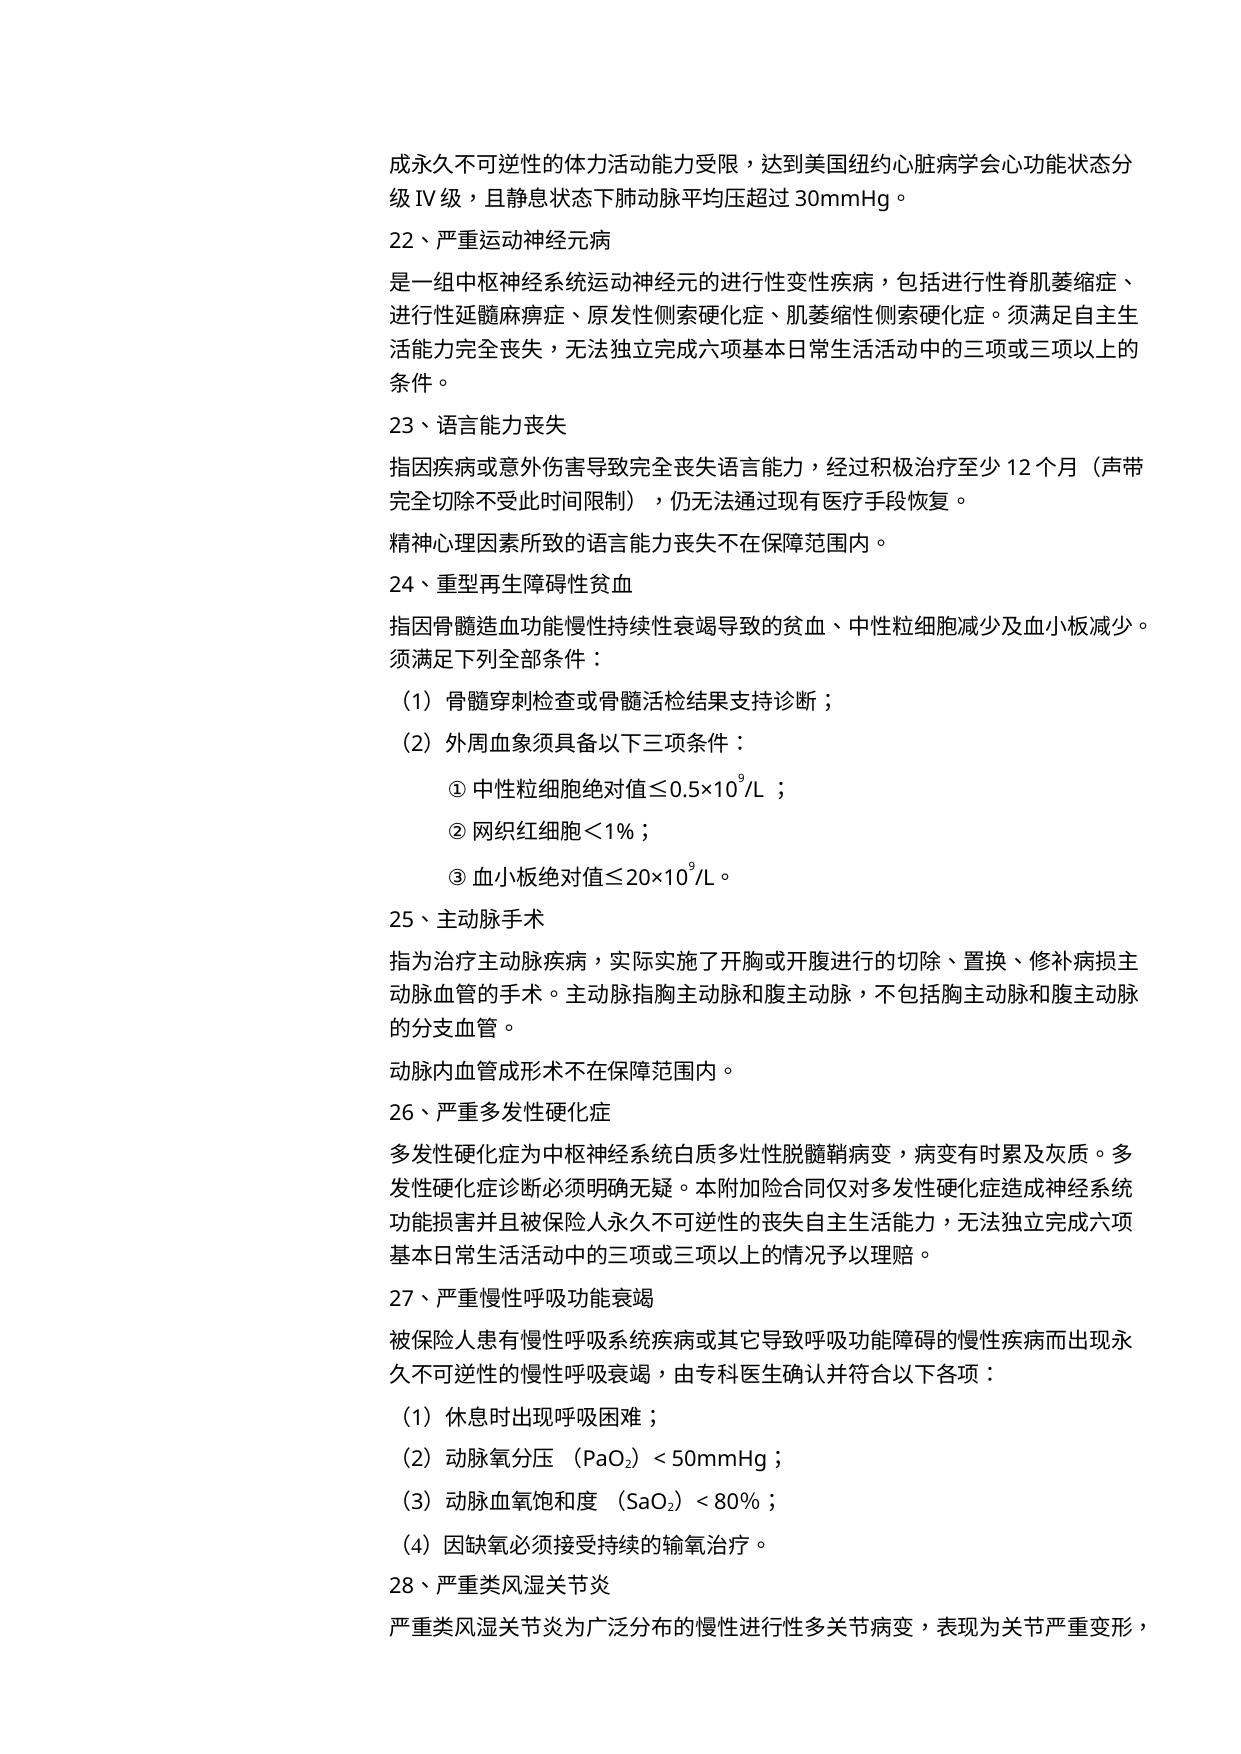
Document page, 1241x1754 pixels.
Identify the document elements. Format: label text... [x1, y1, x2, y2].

text 成永久不可逆性的体力活动能力受限，达到美国纽约心脏病学会心功能状态分级IV级，且静息状态下肺动脉平均压超过30mmHg。 [389, 149, 1134, 212]
text 指因骨髓造血功能慢性持续性衰竭导致的贫血、中性粒细胞减少及血小板减少。 [389, 611, 1163, 641]
text 严重类风湿关节炎为广泛分布的慢性进行性多关节病变，表现为关节严重变形， [389, 1611, 1163, 1641]
text 22、严重运动神经元病 [389, 225, 1163, 255]
text 28、严重类风湿关节炎 [389, 1569, 1163, 1599]
text 是一组中枢神经系统运动神经元的进行性变性疾病，包括进行性脊肌萎缩症、进行性延髓麻痹症、原发性侧索硬化症、肌萎缩性侧索硬化症。须满足自主生活能力完全丧失，无法独立完成六项基本日常生活活动中的三项或三项以上的条件。 [389, 267, 1140, 398]
text （3）动脉血氧饱和度 （SaO2）< 80％； [389, 1486, 1163, 1517]
text 23、语言能力丧失 [389, 411, 1163, 440]
text ① 中性粒细胞绝对值≤0.5×109/L ； [447, 770, 1163, 804]
text 须满足下列全部条件： [389, 644, 1163, 674]
text 25、主动脉手术 [389, 904, 1163, 934]
text 指为治疗主动脉疾病，实际实施了开胸或开腹进行的切除、置换、修补病损主动脉血管的手术。主动脉指胸主动脉和腹主动脉，不包括胸主动脉和腹主动脉的分支血管。 [389, 946, 1140, 1043]
text 27、严重慢性呼吸功能衰竭 [389, 1283, 1163, 1313]
text 24、重型再生障碍性贫血 [389, 569, 1163, 599]
text （2）动脉氧分压 （PaO2）< 50mmHg； [389, 1443, 1163, 1474]
text 完全切除不受此时间限制），仍无法通过现有医疗手段恢复。 [389, 486, 1163, 516]
text 精神心理因素所致的语言能力丧失不在保障范围内。 [389, 528, 1163, 557]
text （1）休息时出现呼吸困难； [389, 1401, 1163, 1431]
text 指因疾病或意外伤害导致完全丧失语言能力，经过积极治疗至少12个月（声带 [389, 452, 1163, 482]
text 26、严重多发性硬化症 [389, 1097, 1163, 1127]
text 动脉内血管成形术不在保障范围内。 [389, 1056, 1163, 1086]
text 被保险人患有慢性呼吸系统疾病或其它导致呼吸功能障碍的慢性疾病而出现永久不可逆性的慢性呼吸衰竭，由专科医生确认并符合以下各项： [389, 1325, 1140, 1388]
text ③ 血小板绝对值≤20×109/L。 [447, 858, 1163, 892]
text 多发性硬化症为中枢神经系统白质多灶性脱髓鞘病变，病变有时累及灰质。多发性硬化症诊断必须明确无疑。本附加险合同仅对多发性硬化症造成神经系统功能损害并且被保险人永久不可逆性的丧失自主生活能力，无法独立完成六项基本日常生活活动中的三项或三项以上的情况予以理赔。 [389, 1139, 1134, 1270]
text （2）外周血象须具备以下三项条件： [389, 728, 1163, 758]
text （1）骨髓穿刺检查或骨髓活检结果支持诊断； [389, 686, 1163, 716]
text （4）因缺氧必须接受持续的输氧治疗。 [389, 1529, 1163, 1559]
text ② 网织红细胞＜1%； [447, 816, 1163, 846]
